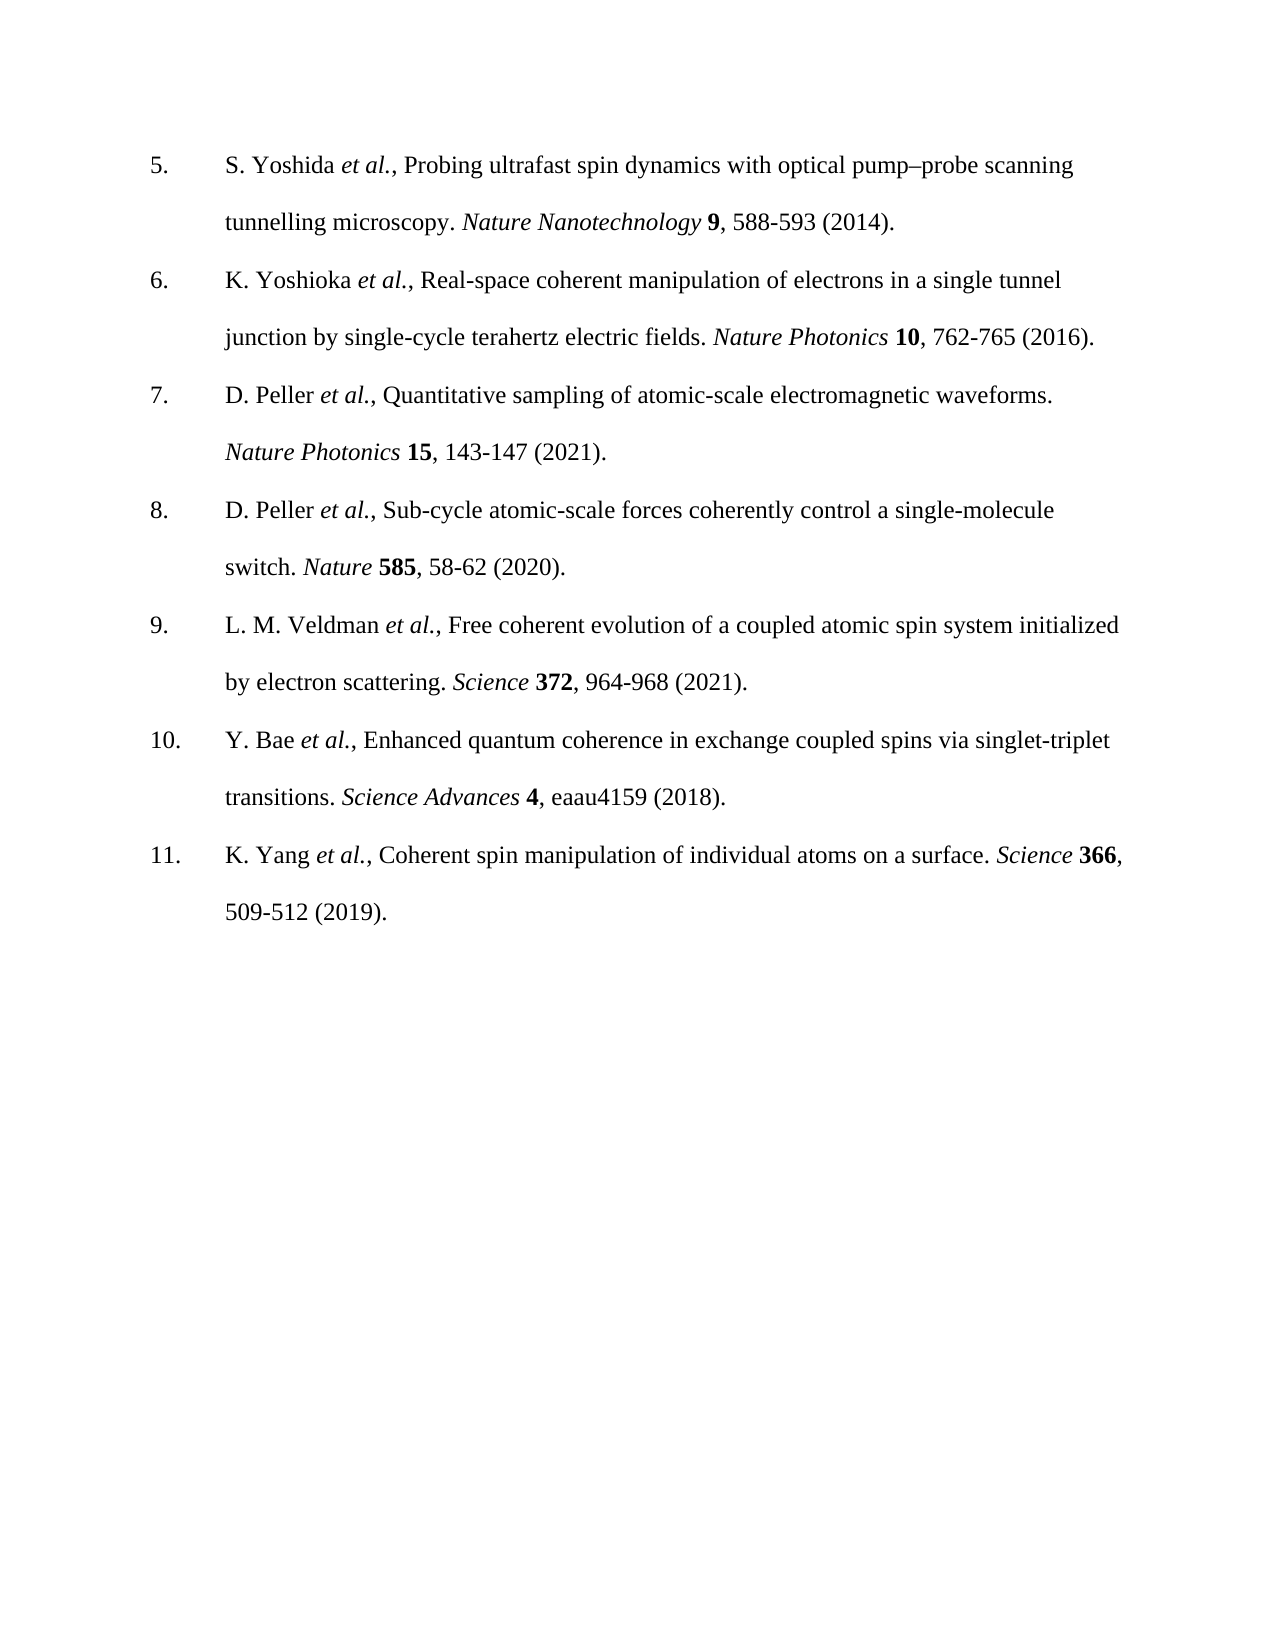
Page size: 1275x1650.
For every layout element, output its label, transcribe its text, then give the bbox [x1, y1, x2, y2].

text 11. K. Yang et al., Coherent spin manipulation of individual atoms on a surface. Science 366, 509-512 (2019). [150, 840, 1125, 926]
text 8. D. Peller et al., Sub-cycle atomic-scale forces coherently control a single-molecule switch. Nature 585, 58-62 (2020). [150, 495, 1125, 581]
text 5. S. Yoshida et al., Probing ultrafast spin dynamics with optical pump–probe scanning tunnelling microscopy. Nature Nanotechnology 9, 588-593 (2014). [150, 150, 1125, 236]
text 6. K. Yoshioka et al., Real-space coherent manipulation of electrons in a single tunnel junction by single-cycle terahertz electric fields. Nature Photonics 10, 762-765 (2016). [150, 265, 1125, 351]
text 9. L. M. Veldman et al., Free coherent evolution of a coupled atomic spin system initialized by electron scattering. Science 372, 964-968 (2021). [150, 610, 1125, 696]
text 7. D. Peller et al., Quantitative sampling of atomic-scale electromagnetic waveforms. Nature Photonics 15, 143-147 (2021). [150, 380, 1125, 466]
text 10. Y. Bae et al., Enhanced quantum coherence in exchange coupled spins via singlet-triplet transitions. Science Advances 4, eaau4159 (2018). [150, 725, 1125, 811]
